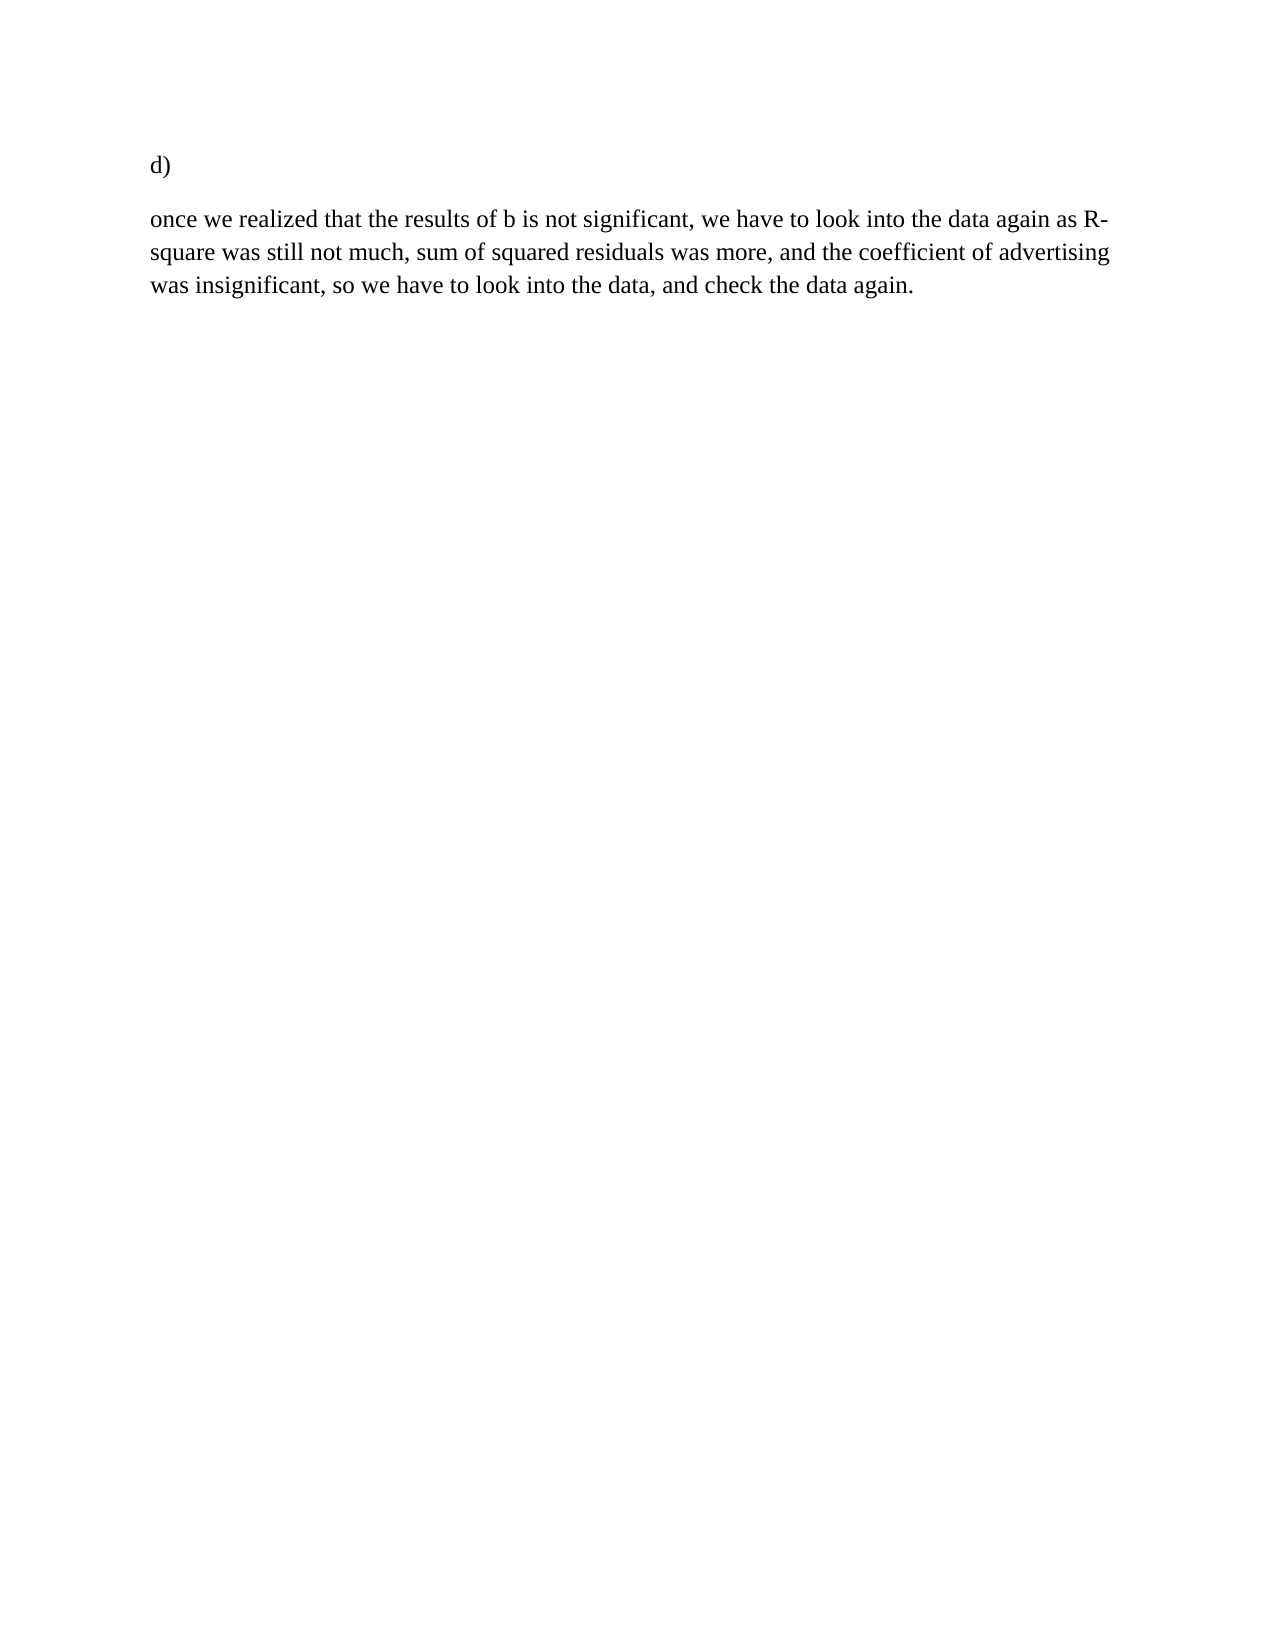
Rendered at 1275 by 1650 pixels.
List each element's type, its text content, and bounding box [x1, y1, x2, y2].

text once we realized that the results of b is not significant, we have to look into the data again as R-square was still not much, sum of squared residuals was more, and the coefficient of advertising was insignificant, so we have to look into the data, and check the data again. [150, 204, 1125, 299]
text d) [150, 150, 1125, 179]
